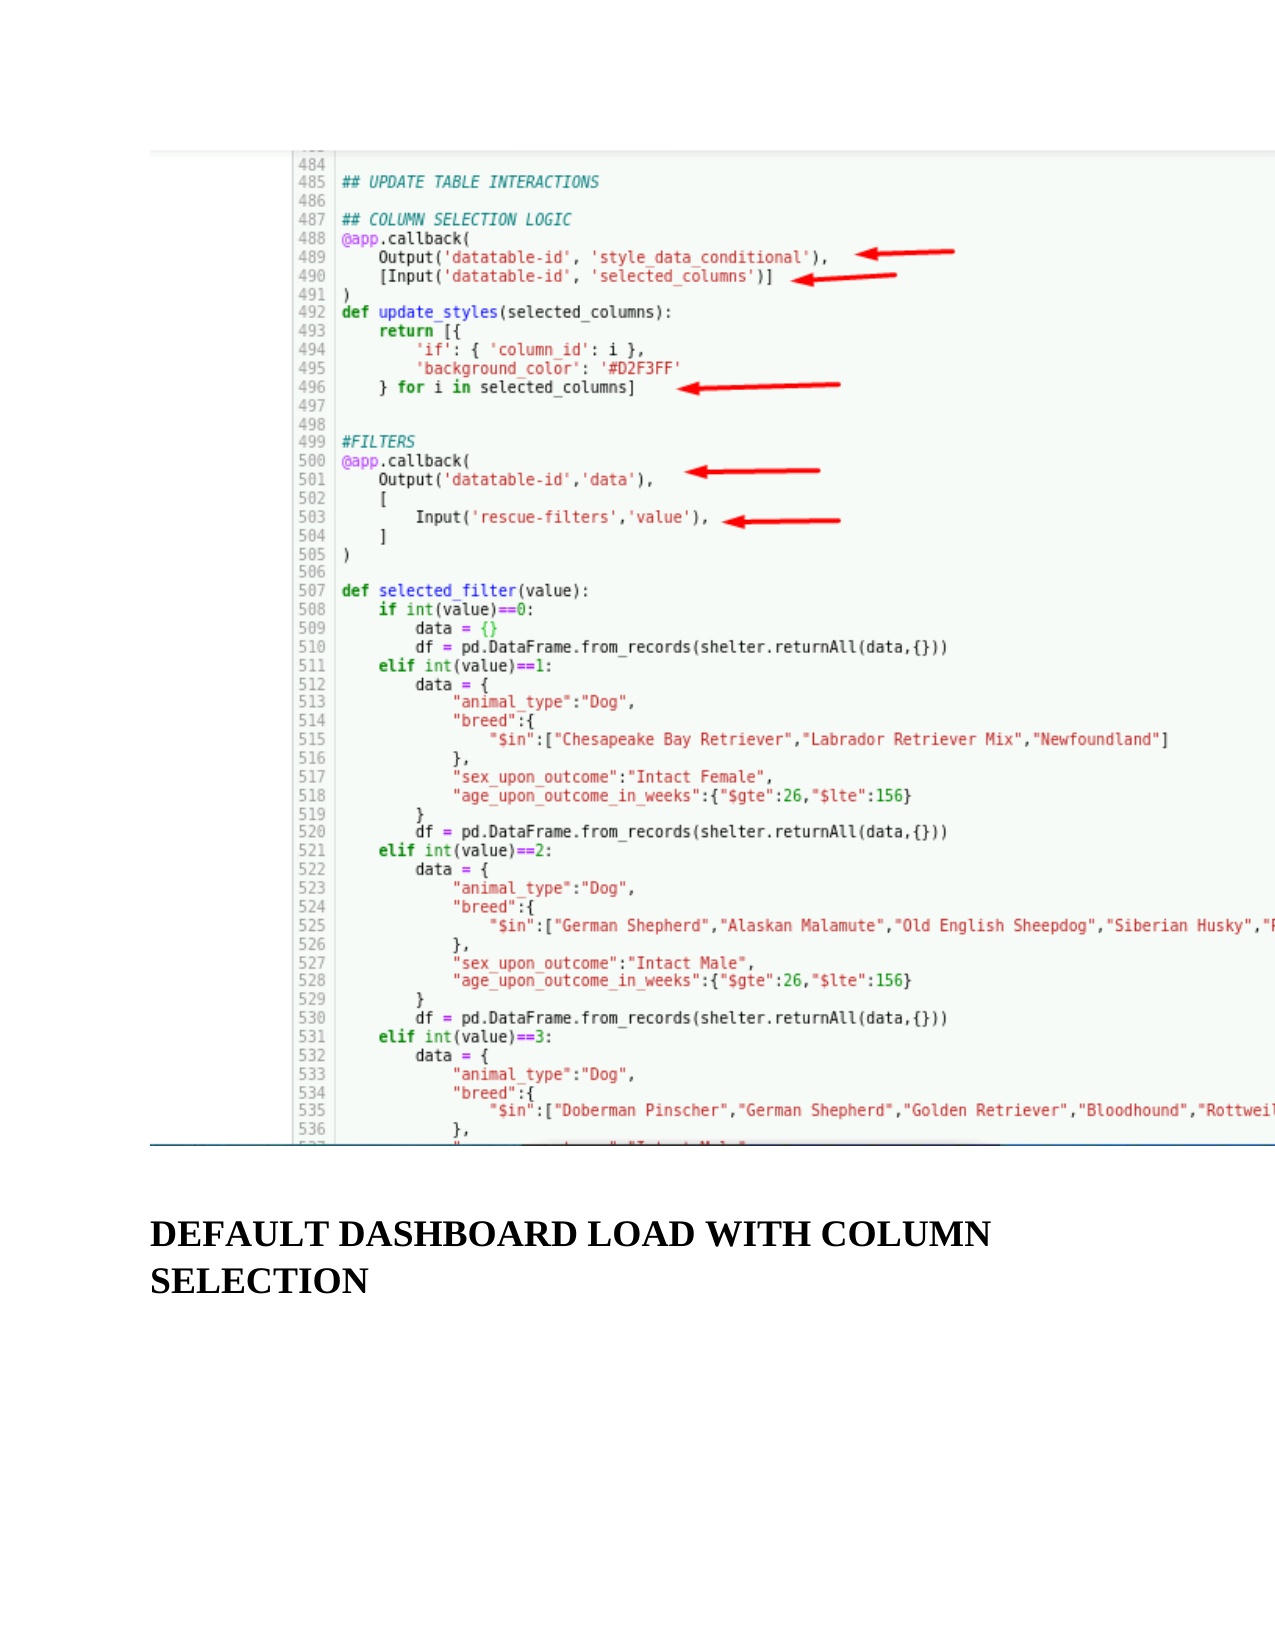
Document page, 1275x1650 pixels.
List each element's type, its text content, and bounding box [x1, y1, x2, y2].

picture [150, 150, 1275, 1146]
text DEFAULT DASHBOARD LOAD WITH COLUMN SELECTION [150, 1212, 1125, 1302]
